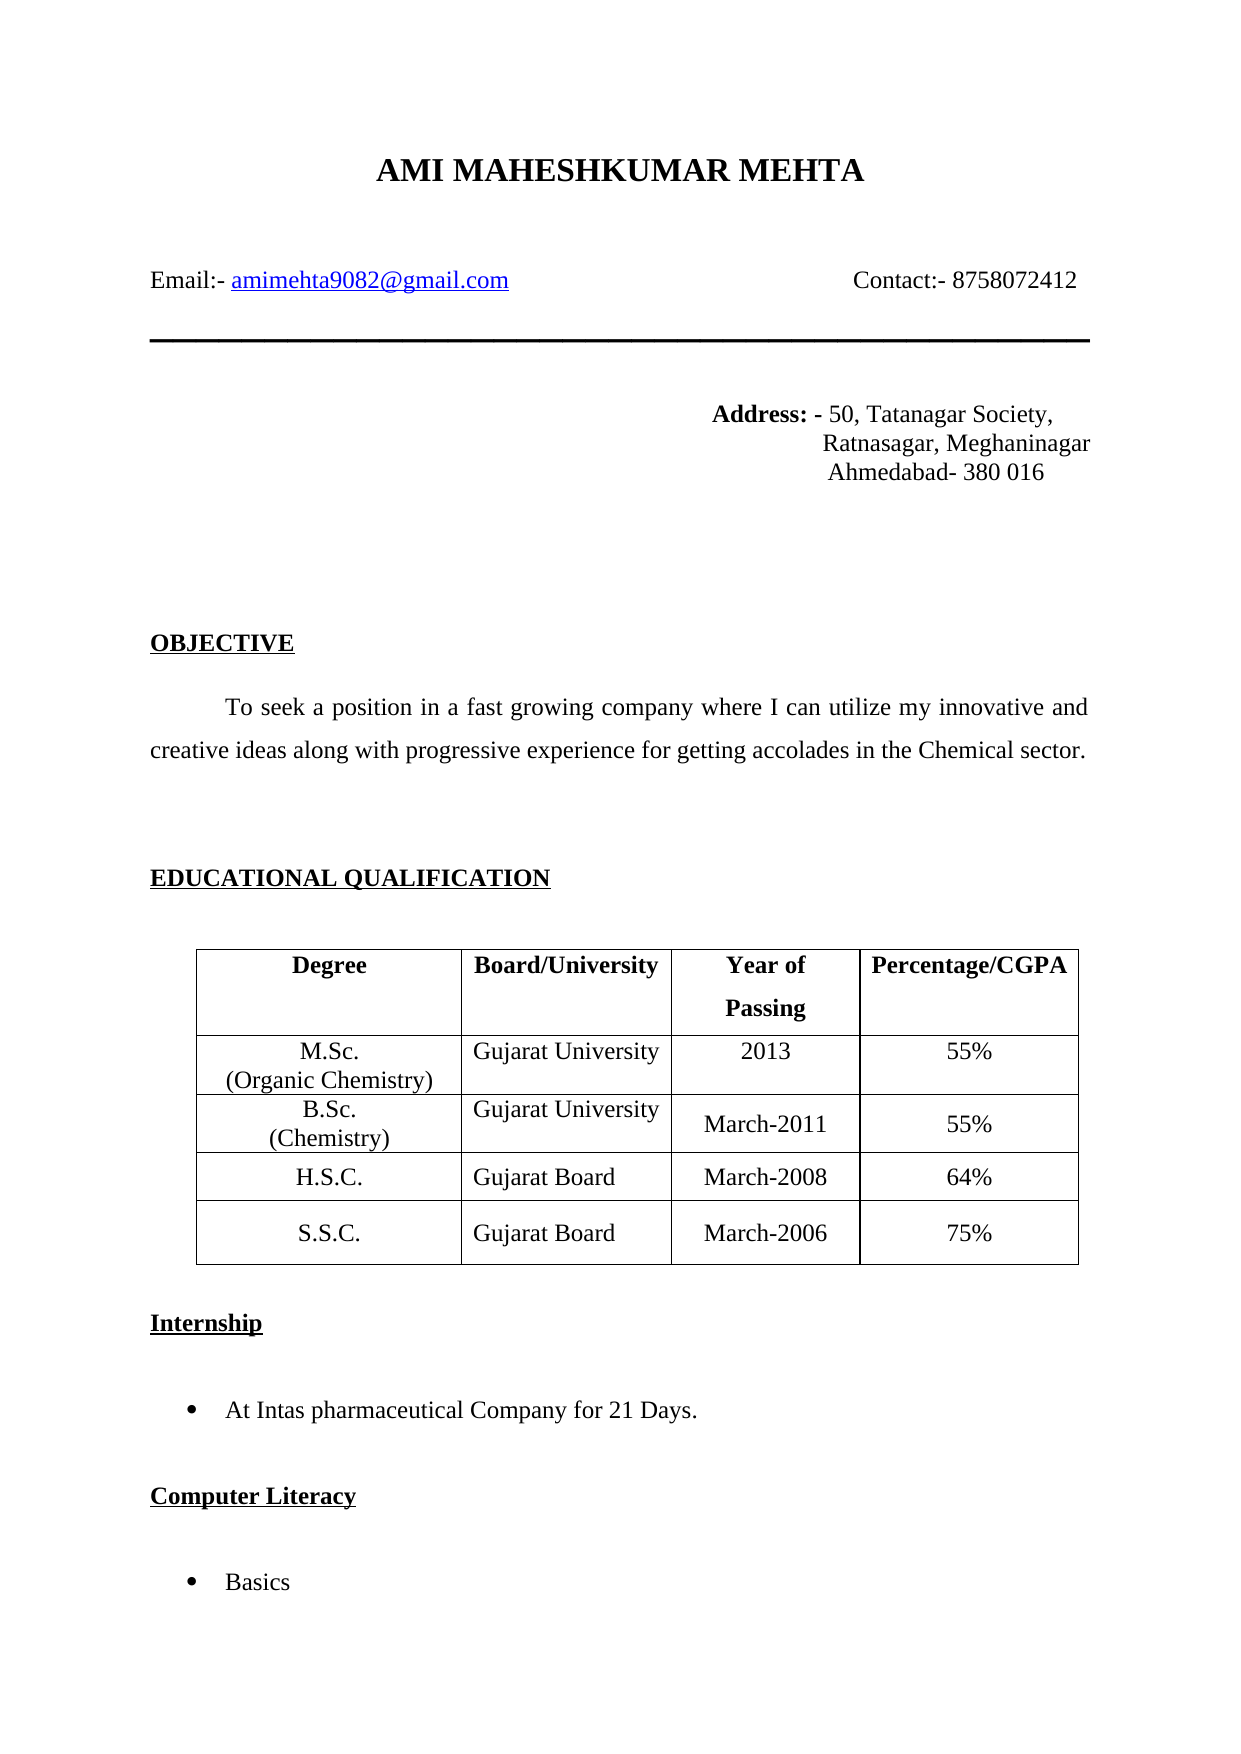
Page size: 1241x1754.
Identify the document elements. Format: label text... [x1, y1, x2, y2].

text EDUCATIONAL QUALIFICATION [150, 863, 1090, 891]
table_cell Gujarat University [462, 1036, 671, 1093]
list Basics [187, 1567, 1090, 1596]
table_header Board/University [462, 950, 671, 1035]
table_cell 64% [861, 1153, 1078, 1200]
list At Intas pharmaceutical Company for 21 Days. [187, 1395, 1090, 1423]
table_header Degree [197, 950, 461, 1035]
table_cell H.S.C. [197, 1153, 461, 1200]
table_cell B.Sc. (Chemistry) [197, 1095, 461, 1152]
text Computer Literacy [150, 1481, 1090, 1510]
table_cell March-2011 [672, 1095, 859, 1152]
text Ratnasagar, Meghaninagar [150, 428, 1090, 457]
table_cell March-2006 [672, 1201, 859, 1264]
text Internship [150, 1308, 1090, 1337]
text AMI MAHESHKUMAR MEHTA [150, 150, 1090, 188]
table_cell 55% [861, 1036, 1078, 1093]
table_header Year of Passing [672, 950, 859, 1035]
table_cell M.Sc. (Organic Chemistry) [197, 1036, 461, 1093]
text To seek a position in a fast growing company where I can utilize my innovative and creative ideas along with progressive experience for getting accolades in the Chemical sector. [150, 692, 1090, 763]
text _________________________________________ [150, 294, 1090, 399]
text Address: - 50, Tatanagar Society, [600, 399, 1090, 428]
table_cell 75% [861, 1201, 1078, 1264]
table_cell Gujarat Board [462, 1201, 671, 1264]
table_cell Gujarat Board [462, 1153, 671, 1200]
table_cell S.S.C. [197, 1201, 461, 1264]
table_cell Gujarat University [462, 1095, 671, 1152]
table_cell 55% [861, 1095, 1078, 1152]
text Email:- amimehta9082@gmail.com Contact:- 8758072412 [150, 265, 1090, 294]
table_cell 2013 [672, 1036, 859, 1093]
text OBJECTIVE [150, 628, 1090, 656]
text Ahmedabad- 380 016 [150, 457, 1090, 485]
table_header Percentage/CGPA [861, 950, 1078, 1035]
table_cell March-2008 [672, 1153, 859, 1200]
